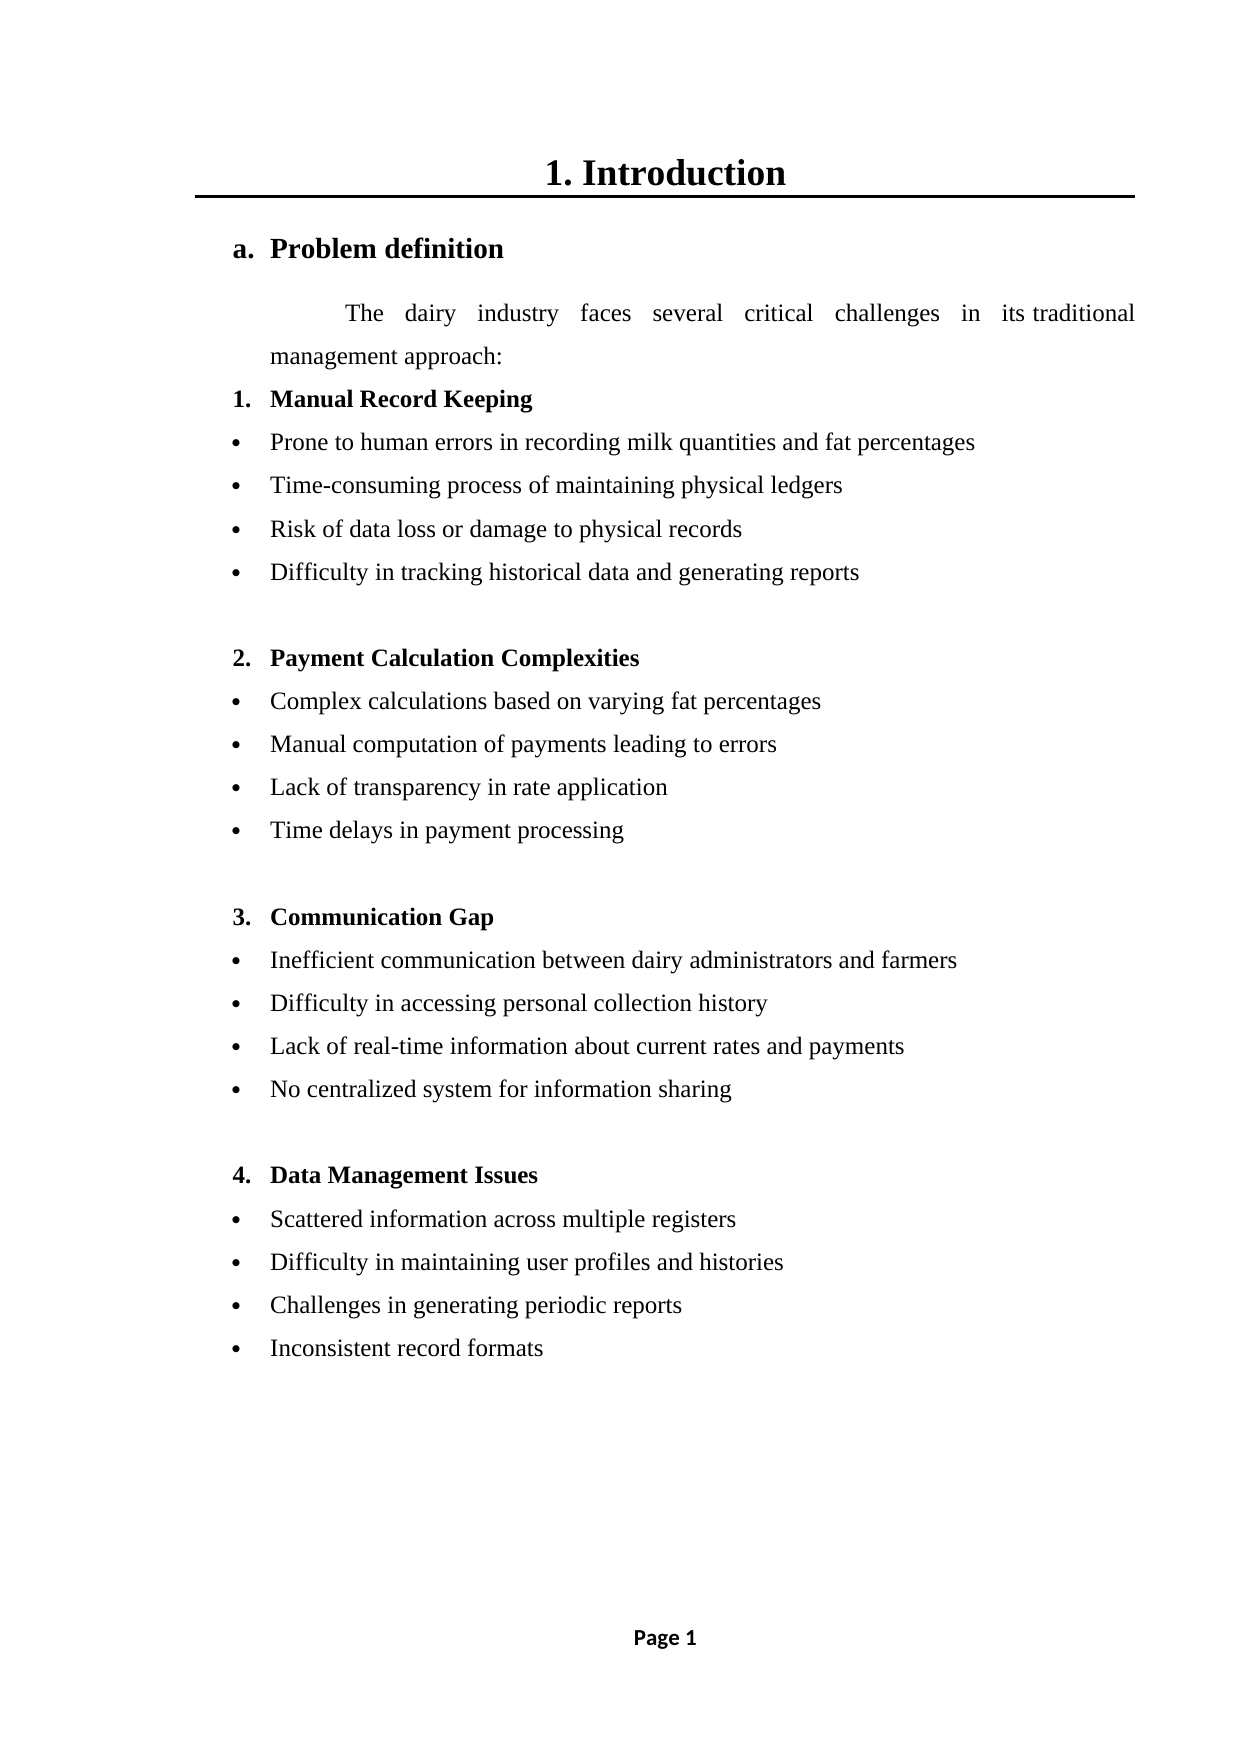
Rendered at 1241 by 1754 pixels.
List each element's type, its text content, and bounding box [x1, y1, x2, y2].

list Inconsistent record formats [232, 1333, 1135, 1362]
list Time delays in payment processing [232, 816, 1135, 844]
text 1. Introduction [195, 150, 1135, 195]
list Data Management Issues [232, 1161, 1135, 1189]
list Communication Gap [232, 902, 1135, 931]
list Manual computation of payments leading to errors [232, 729, 1135, 758]
list Inefficient communication between dairy administrators and farmers [232, 945, 1135, 974]
list Scattered information across multiple registers [232, 1204, 1135, 1232]
list Lack of real-time information about current rates and payments [232, 1031, 1135, 1060]
list Difficulty in maintaining user profiles and histories [232, 1247, 1135, 1276]
list No centralized system for information sharing [232, 1074, 1135, 1103]
list Risk of data loss or damage to physical records [232, 514, 1135, 542]
list Problem definition [232, 231, 1135, 264]
list Complex calculations based on varying fat percentages [232, 686, 1135, 715]
list Challenges in generating periodic reports [232, 1290, 1135, 1319]
list Manual Record Keeping [232, 384, 1135, 413]
list Time-consuming process of maintaining physical ledgers [232, 471, 1135, 499]
list Lack of transparency in rate application [232, 772, 1135, 801]
list Payment Calculation Complexities [232, 643, 1135, 672]
list The dairy industry faces several critical challenges in its traditional management approach: [270, 298, 1135, 370]
list Difficulty in tracking historical data and generating reports [232, 557, 1135, 586]
list Difficulty in accessing personal collection history [232, 988, 1135, 1017]
list Prone to human errors in recording milk quantities and fat percentages [232, 427, 1135, 456]
